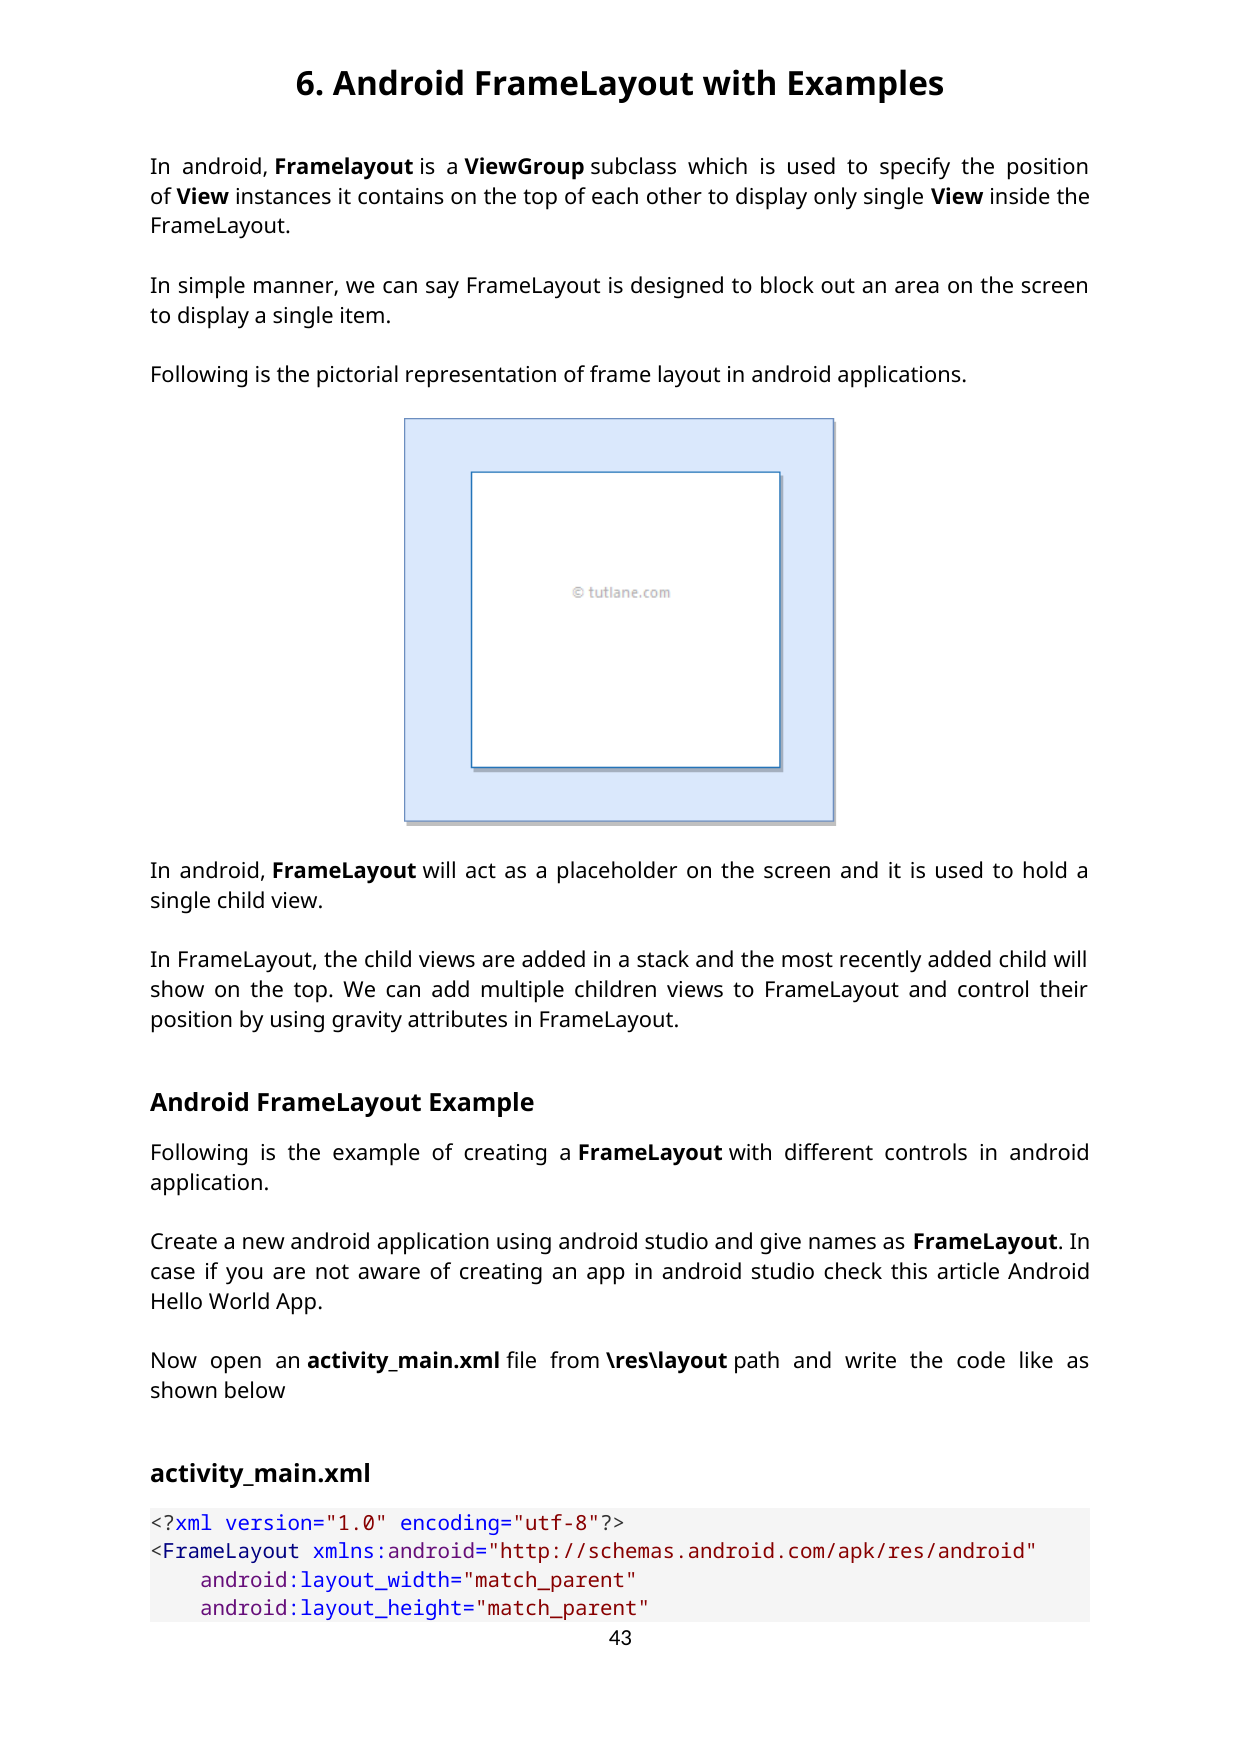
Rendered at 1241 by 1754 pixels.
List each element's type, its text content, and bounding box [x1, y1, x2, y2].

text Create a new android application using android studio and give names as FrameLayout. In case if you are not aware of creating an app in android studio check this article Android Hello World App. [150, 1226, 1090, 1316]
text In android, FrameLayout will act as a placeholder on the screen and it is used to hold a single child view. [150, 855, 1090, 915]
text Android FrameLayout Example [150, 1053, 1090, 1118]
text activity_main.xml [150, 1424, 1090, 1489]
text In FrameLayout, the child views are added in a stack and the most recently added child will show on the top. We can add multiple children views to FrameLayout and control their position by using gravity attributes in FrameLayout. [150, 944, 1090, 1034]
text Following is the pictorial representation of frame layout in android applications. [150, 359, 1090, 389]
text In simple manner, we can say FrameLayout is designed to block out an area on the screen to display a single item. [150, 270, 1090, 329]
picture [404, 418, 837, 826]
text Now open an activity_main.xml file from \res\layout path and write the code like as shown below [150, 1346, 1090, 1405]
text In android, Framelayout is a ViewGroup subclass which is used to specify the position of View instances it contains on the top of each other to display only single View inside the FrameLayout. [150, 151, 1090, 240]
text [150, 1508, 1090, 1622]
text 6. Android FrameLayout with Examples [150, 60, 1090, 105]
text Following is the example of creating a FrameLayout with different controls in android application. [150, 1137, 1090, 1197]
